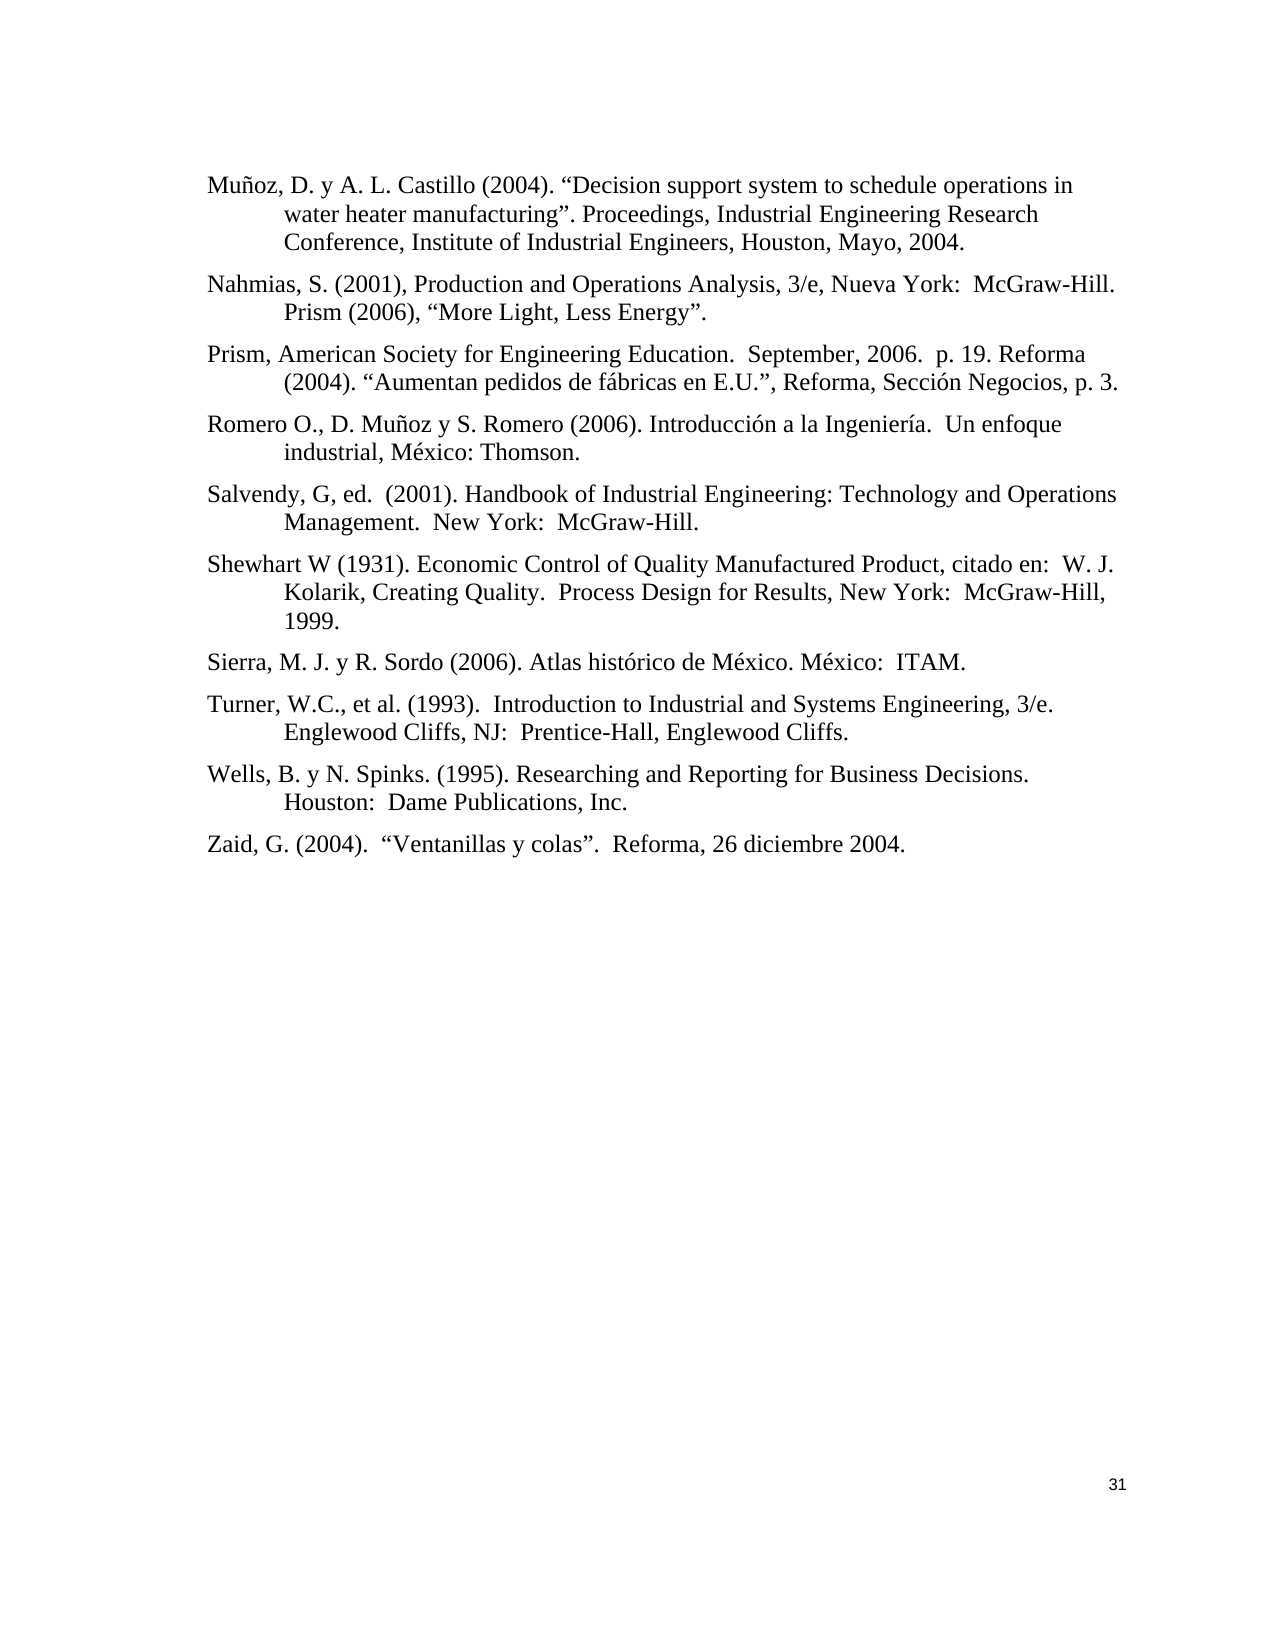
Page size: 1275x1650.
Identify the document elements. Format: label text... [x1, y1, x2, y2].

text Zaid, G. (2004). “Ventanillas y colas”. Reforma, 26 diciembre 2004. [207, 829, 1127, 857]
text Muñoz, D. y A. L. Castillo (2004). “Decision support system to schedule operations in water heater manufacturing”. Proceedings, Industrial Engineering Research Conference, Institute of Industrial Engineers, Houston, Mayo, 2004. [207, 170, 1127, 256]
text Romero O., D. Muñoz y S. Romero (2006). Introducción a la Ingeniería. Un enfoque industrial, México: Thomson. [207, 409, 1127, 466]
text Wells, B. y N. Spinks. (1995). Researching and Reporting for Business Decisions. Houston: Dame Publications, Inc. [207, 759, 1127, 816]
text Shewhart W (1931). Economic Control of Quality Manufactured Product, citado en: W. J. Kolarik, Creating Quality. Process Design for Results, New York: McGraw-Hill, 1999. [207, 549, 1127, 635]
text Prism, American Society for Engineering Education. September, 2006. p. 19. Reforma (2004). “Aumentan pedidos de fábricas en E.U.”, Reforma, Sección Negocios, p. 3. [207, 339, 1127, 396]
text Sierra, M. J. y R. Sordo (2006). Atlas histórico de México. México: ITAM. [207, 647, 1127, 676]
text Turner, W.C., et al. (1993). Introduction to Industrial and Systems Engineering, 3/e. Englewood Cliffs, NJ: Prentice-Hall, Englewood Cliffs. [207, 689, 1127, 746]
text Nahmias, S. (2001), Production and Operations Analysis, 3/e, Nueva York: McGraw-Hill. Prism (2006), “More Light, Less Energy”. [207, 269, 1127, 326]
text Salvendy, G, ed. (2001). Handbook of Industrial Engineering: Technology and Operations Management. New York: McGraw-Hill. [207, 479, 1127, 536]
